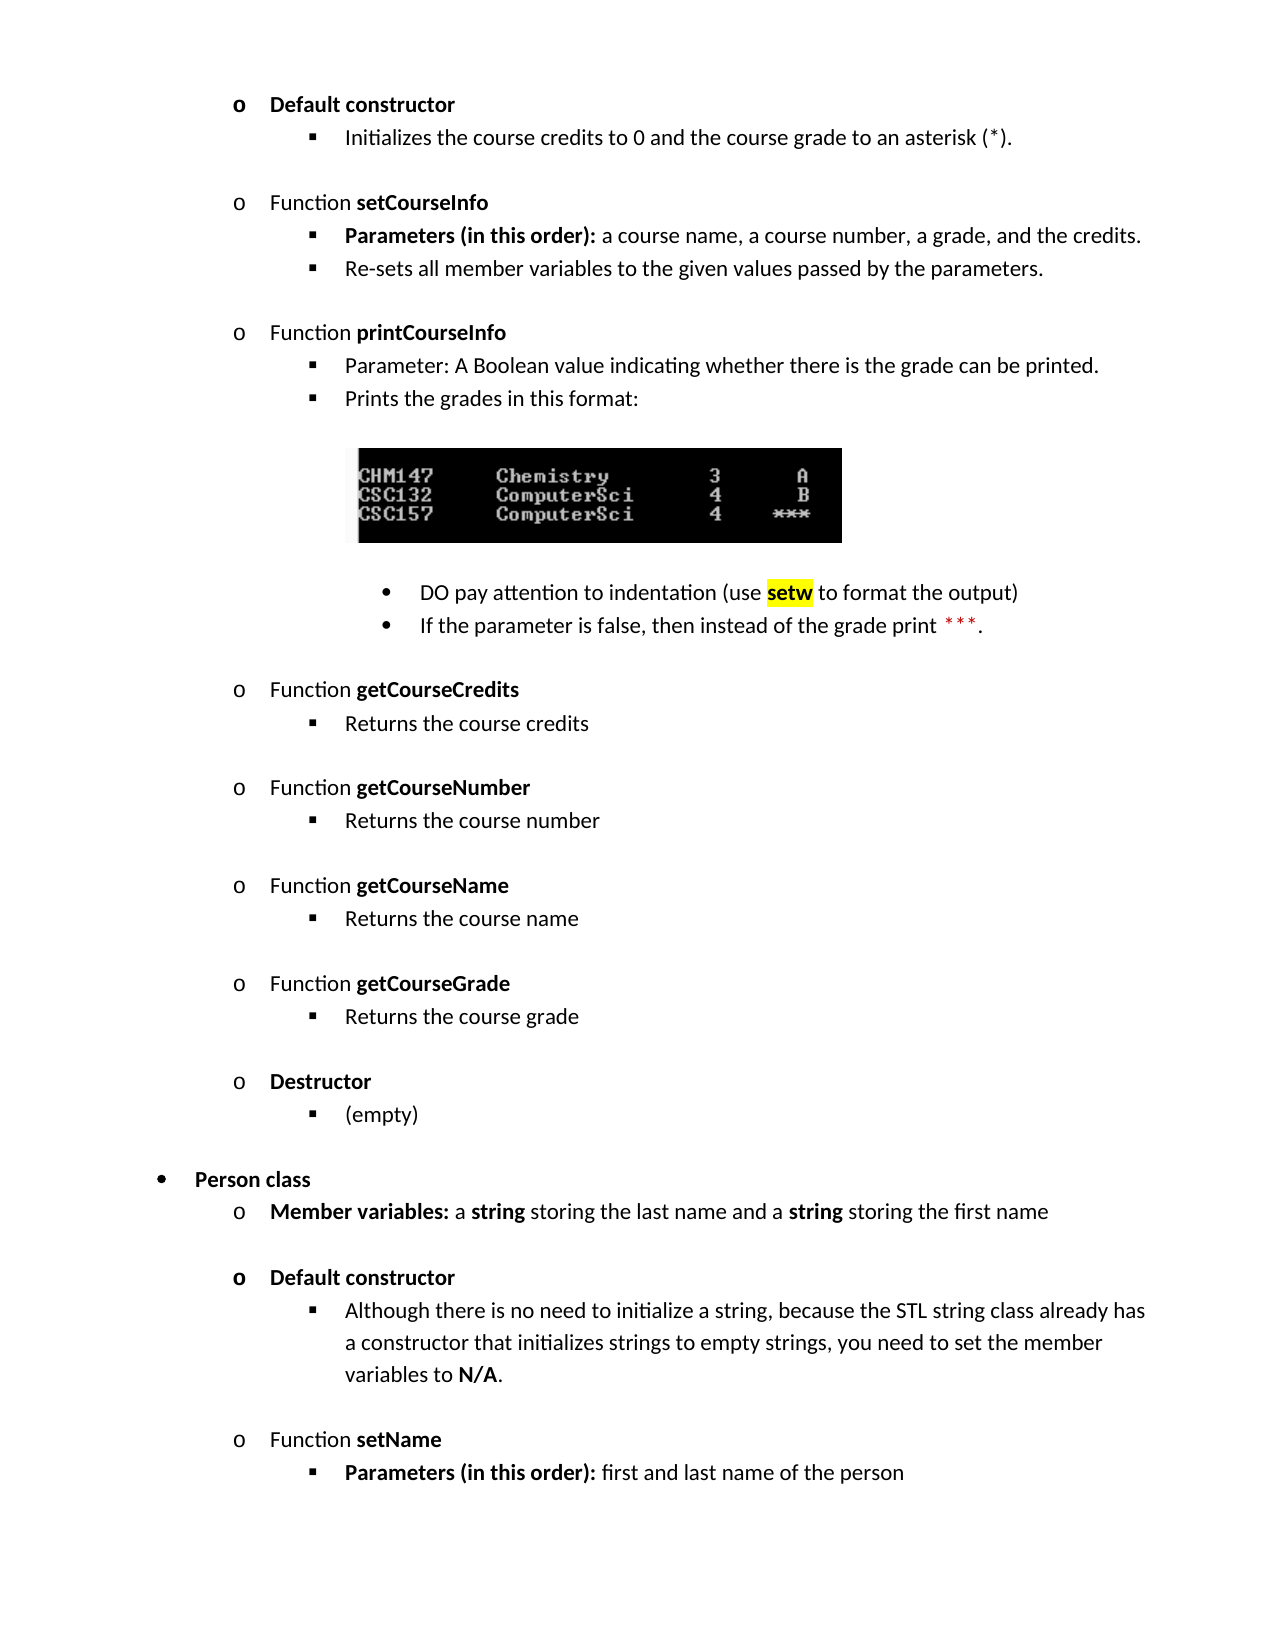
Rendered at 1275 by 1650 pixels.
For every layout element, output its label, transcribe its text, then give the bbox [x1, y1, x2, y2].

list Returns the course credits [307, 709, 1155, 737]
list Destructor [232, 1067, 1155, 1096]
list Parameters (in this order): a course name, a course number, a grade, and the credits. [307, 221, 1155, 249]
list DO pay attention to indentation (use setw to format the output) [382, 578, 1155, 607]
list Returns the course number [307, 807, 1155, 834]
list Function getCourseNumber [232, 773, 1155, 802]
list Parameter: A Boolean value indicating whether there is the grade can be printed. [307, 352, 1155, 379]
list Default constructor [232, 90, 1155, 119]
list Function printCourseInfo [232, 318, 1155, 347]
list Returns the course name [307, 904, 1155, 932]
list Function getCourseName [232, 871, 1155, 900]
list Default constructor [232, 1263, 1155, 1292]
picture [345, 448, 842, 543]
list Function setCourseInfo [232, 188, 1155, 217]
list Re-sets all member variables to the given values passed by the parameters. [307, 254, 1155, 282]
list (empty) [307, 1100, 1155, 1128]
list Function getCourseGrade [232, 969, 1155, 998]
list Prints the grades in this format: [307, 384, 1155, 412]
list Function getCourseCredits [232, 675, 1155, 704]
list Function setName [232, 1425, 1155, 1454]
list Member variables: a string storing the last name and a string storing the first name [232, 1197, 1155, 1226]
list Initializes the course credits to 0 and the course grade to an asterisk (*). [307, 123, 1155, 152]
list Although there is no need to initialize a string, because the STL string class already has a constructor that initializes strings to empty strings, you need to set the member variables to N/A. [307, 1296, 1155, 1388]
list Parameters (in this order): first and last name of the person [307, 1458, 1155, 1486]
list Person class [157, 1165, 1155, 1193]
list If the parameter is false, then instead of the grade print ***. [382, 611, 1155, 639]
list Returns the course grade [307, 1002, 1155, 1030]
